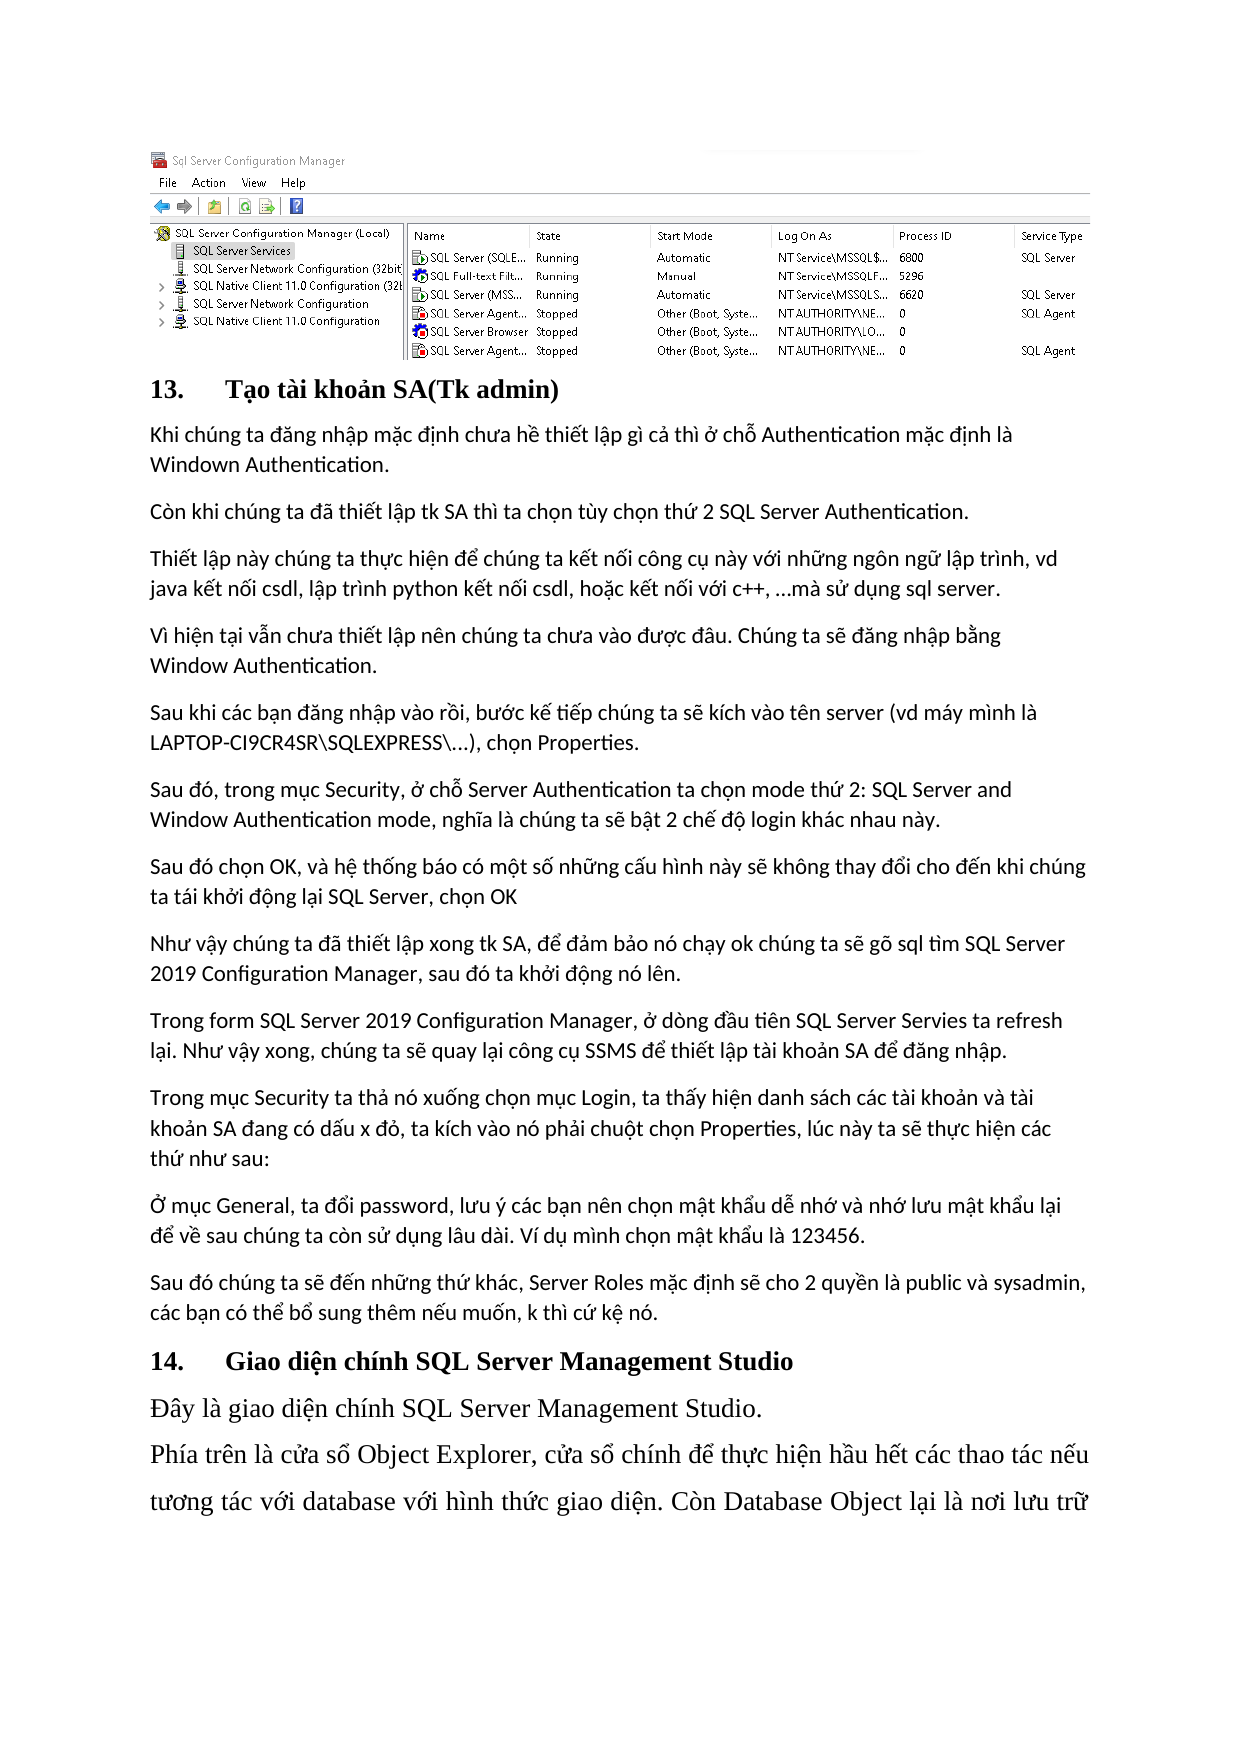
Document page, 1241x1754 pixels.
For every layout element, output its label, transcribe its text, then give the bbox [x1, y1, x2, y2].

subtitle Giao diện chính SQL Server Management Studio [150, 1345, 1090, 1376]
subtitle Tạo tài khoản SA(Tk admin) [150, 373, 1090, 404]
text Ở mục General, ta đổi password, lưu ý các bạn nên chọn mật khẩu dễ nhớ và nhớ lưu mật khẩu lại để về sau chúng ta còn sử dụng lâu dài. Ví dụ mình chọn mật khẩu là 123456. [150, 1191, 1090, 1249]
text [150, 1438, 1090, 1516]
text Trong mục Security ta thả nó xuống chọn mục Login, ta thấy hiện danh sách các tài khoản và tài khoản SA đang có dấu x đỏ, ta kích vào nó phải chuột chọn Properties, lúc này ta sẽ thực hiện các thứ như sau: [150, 1083, 1090, 1172]
text Đây là giao diện chính SQL Server Management Studio. [150, 1392, 1090, 1423]
text Khi chúng ta đăng nhập mặc định chưa hề thiết lập gì cả thì ở chỗ Authentication mặc định là Windown Authentication. [150, 420, 1090, 478]
text Như vậy chúng ta đã thiết lập xong tk SA, để đảm bảo nó chạy ok chúng ta sẽ gõ sql tìm SQL Server 2019 Configuration Manager, sau đó ta khởi động nó lên. [150, 929, 1090, 988]
text Trong form SQL Server 2019 Configuration Manager, ở dòng đầu tiên SQL Server Servies ta refresh lại. Như vậy xong, chúng ta sẽ quay lại công cụ SSMS để thiết lập tài khoản SA để đăng nhập. [150, 1006, 1090, 1065]
text Sau khi các bạn đăng nhập vào rồi, bước kế tiếp chúng ta sẽ kích vào tên server (vd máy mình là LAPTOP-CI9CR4SR\SQLEXPRESS\...), chọn Properties. [150, 698, 1090, 756]
text Sau đó chúng ta sẽ đến những thứ khác, Server Roles mặc định sẽ cho 2 quyền là public và sysadmin, các bạn có thể bổ sung thêm nếu muốn, k thì cứ kệ nó. [150, 1268, 1090, 1326]
text Còn khi chúng ta đã thiết lập tk SA thì ta chọn tùy chọn thứ 2 SQL Server Authentication. [150, 497, 1090, 525]
text Thiết lập này chúng ta thực hiện để chúng ta kết nối công cụ này với những ngôn ngữ lập trình, vd java kết nối csdl, lập trình python kết nối csdl, hoặc kết nối với c++, …mà sử dụng sql server. [150, 544, 1090, 602]
text Vì hiện tại vẫn chưa thiết lập nên chúng ta chưa vào được đâu. Chúng ta sẽ đăng nhập bằng Window Authentication. [150, 621, 1090, 679]
picture [150, 150, 1091, 360]
text Sau đó chọn OK, và hệ thống báo có một số những cấu hình này sẽ không thay đổi cho đến khi chúng ta tái khởi động lại SQL Server, chọn OK [150, 852, 1090, 911]
text Sau đó, trong mục Security, ở chỗ Server Authentication ta chọn mode thứ 2: SQL Server and Window Authentication mode, nghĩa là chúng ta sẽ bật 2 chế độ login khác nhau này. [150, 775, 1090, 833]
